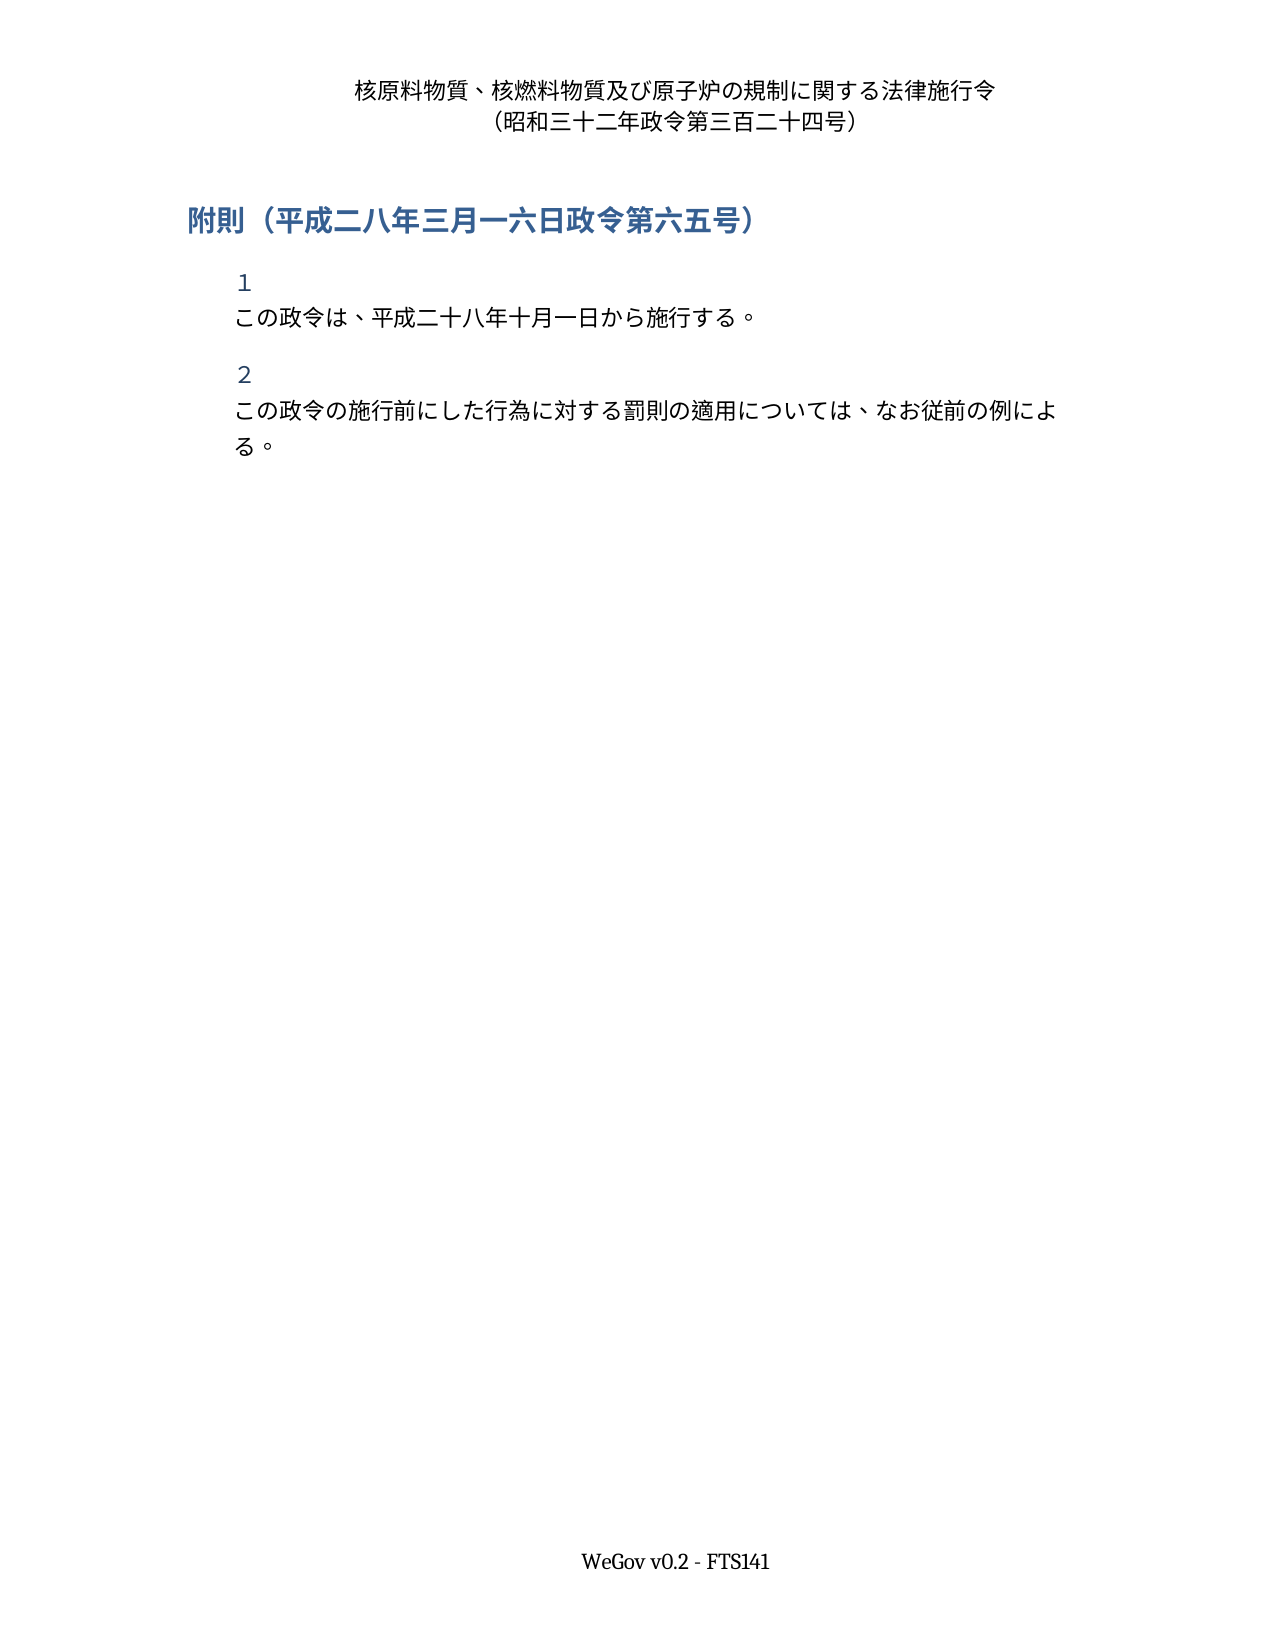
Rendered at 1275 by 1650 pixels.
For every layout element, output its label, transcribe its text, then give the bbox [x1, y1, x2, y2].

subtitle ２ [233, 359, 1087, 390]
text この政令の施行前にした行為に対する罰則の適用については、なお従前の例による。 [233, 395, 1087, 462]
text この政令は、平成二十八年十月一日から施行する。 [233, 302, 1087, 334]
subtitle 附則（平成二八年三月一六日政令第六五号） [187, 200, 1087, 240]
subtitle １ [233, 266, 1087, 298]
